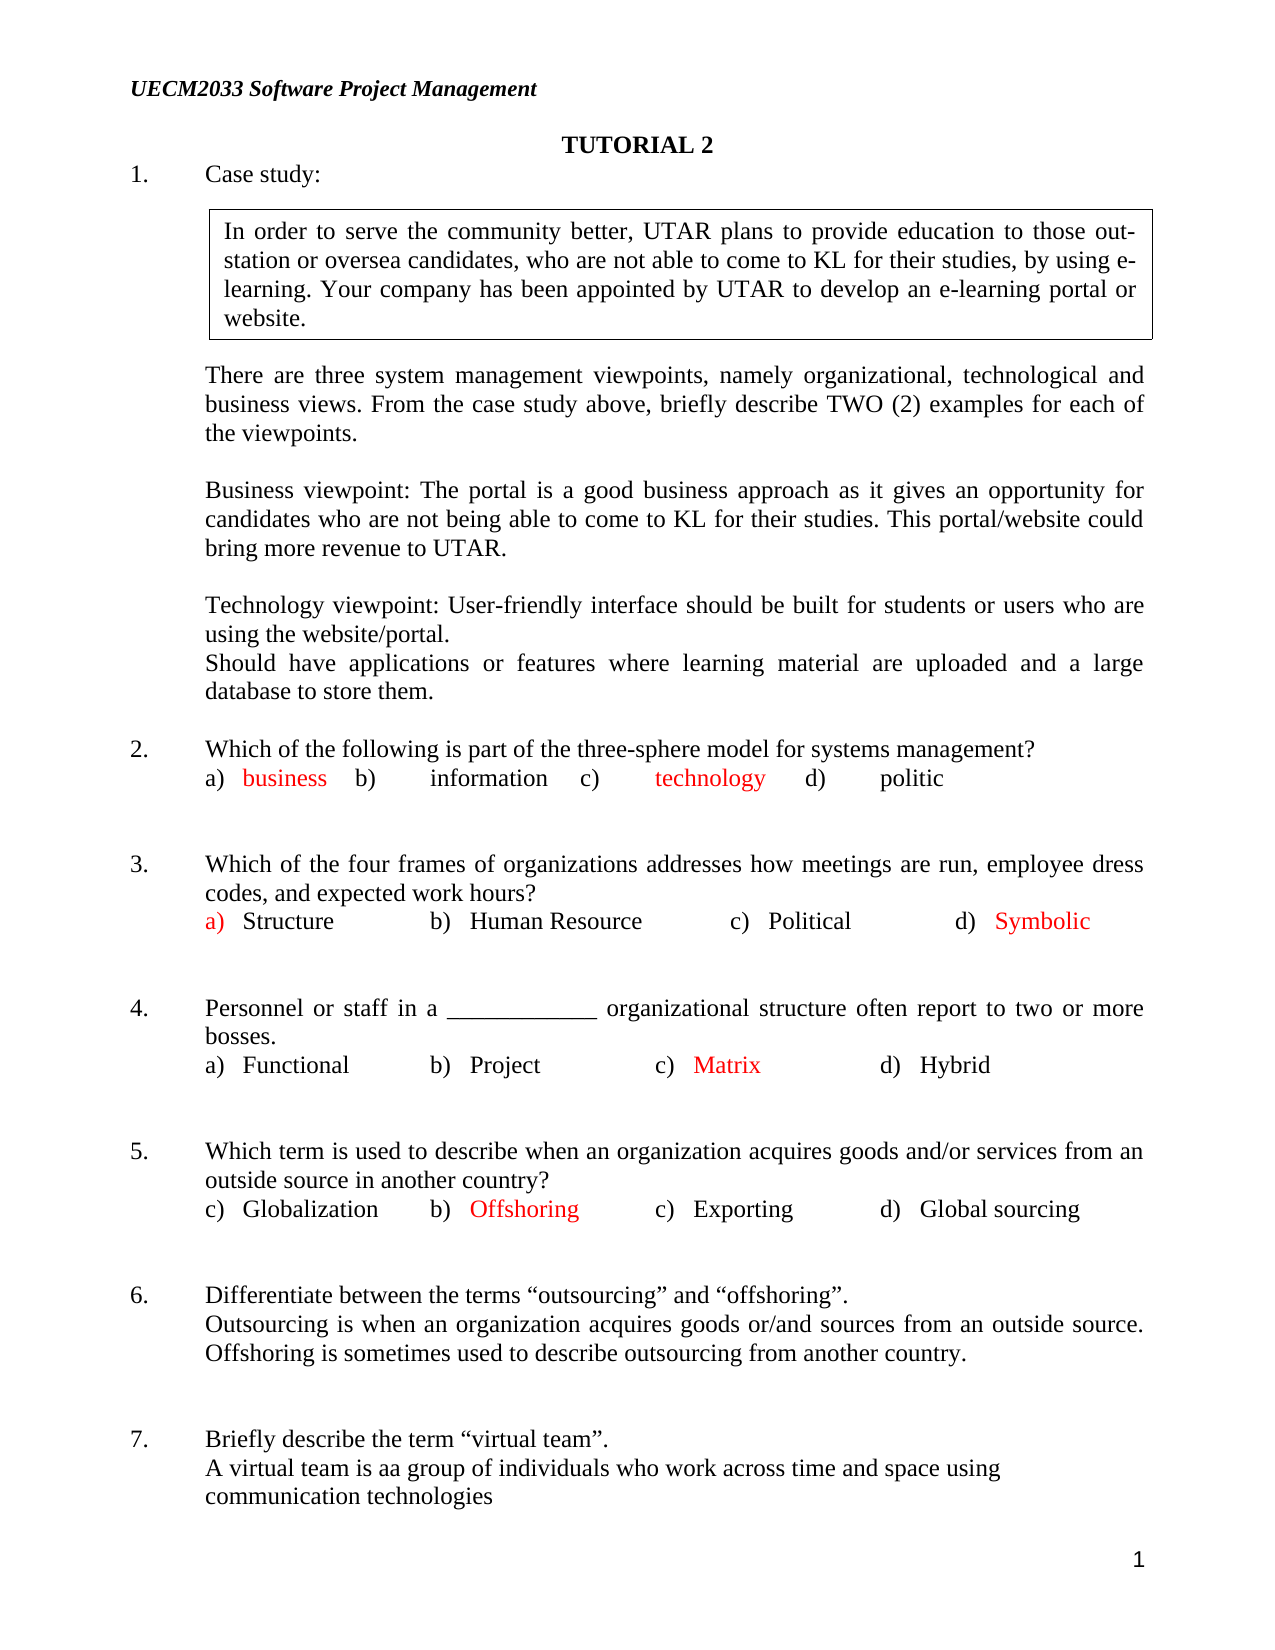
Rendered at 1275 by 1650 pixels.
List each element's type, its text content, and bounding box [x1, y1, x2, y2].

list A virtual team is aa group of individuals who work across time and space using communication technologies [205, 1453, 1145, 1510]
list Business viewpoint: The portal is a good business approach as it gives an opportunity for candidates who are not being able to come to KL for their studies. This portal/website could bring more revenue to UTAR. [205, 475, 1145, 561]
list Should have applications or features where learning material are uploaded and a large database to store them. [205, 648, 1145, 705]
list There are three system management viewpoints, namely organizational, technological and business views. From the case study above, briefly describe TWO (2) examples for each of the viewpoints. [205, 360, 1145, 446]
list Functional b) Project c) Matrix d) Hybrid [205, 1050, 1145, 1079]
list Differentiate between the terms “outsourcing” and “offshoring”. [130, 1280, 1145, 1309]
list Case study: [130, 159, 1145, 188]
list Which term is used to describe when an organization acquires goods and/or services from an outside source in another country? [130, 1136, 1145, 1194]
list Technology viewpoint: User-friendly interface should be built for students or users who are using the website/portal. [205, 590, 1145, 648]
list Which of the following is part of the three-sphere model for systems management? [130, 734, 1145, 763]
list Briefly describe the term “virtual team”. [130, 1424, 1145, 1453]
list business b) information c) technology d) politic [205, 763, 1145, 791]
list Globalization b) Offshoring c) Exporting d) Global sourcing [205, 1194, 1145, 1223]
list Which of the four frames of organizations addresses how meetings are run, employee dress codes, and expected work hours? [130, 849, 1145, 906]
list Outsourcing is when an organization acquires goods or/and sources from an outside source. Offshoring is sometimes used to describe outsourcing from another country. [205, 1309, 1145, 1366]
list Structure b) Human Resource c) Political d) Symbolic [205, 906, 1145, 935]
text TUTORIAL 2 [130, 130, 1145, 159]
list Personnel or staff in a ____________ organizational structure often report to two or more bosses. [130, 993, 1145, 1050]
